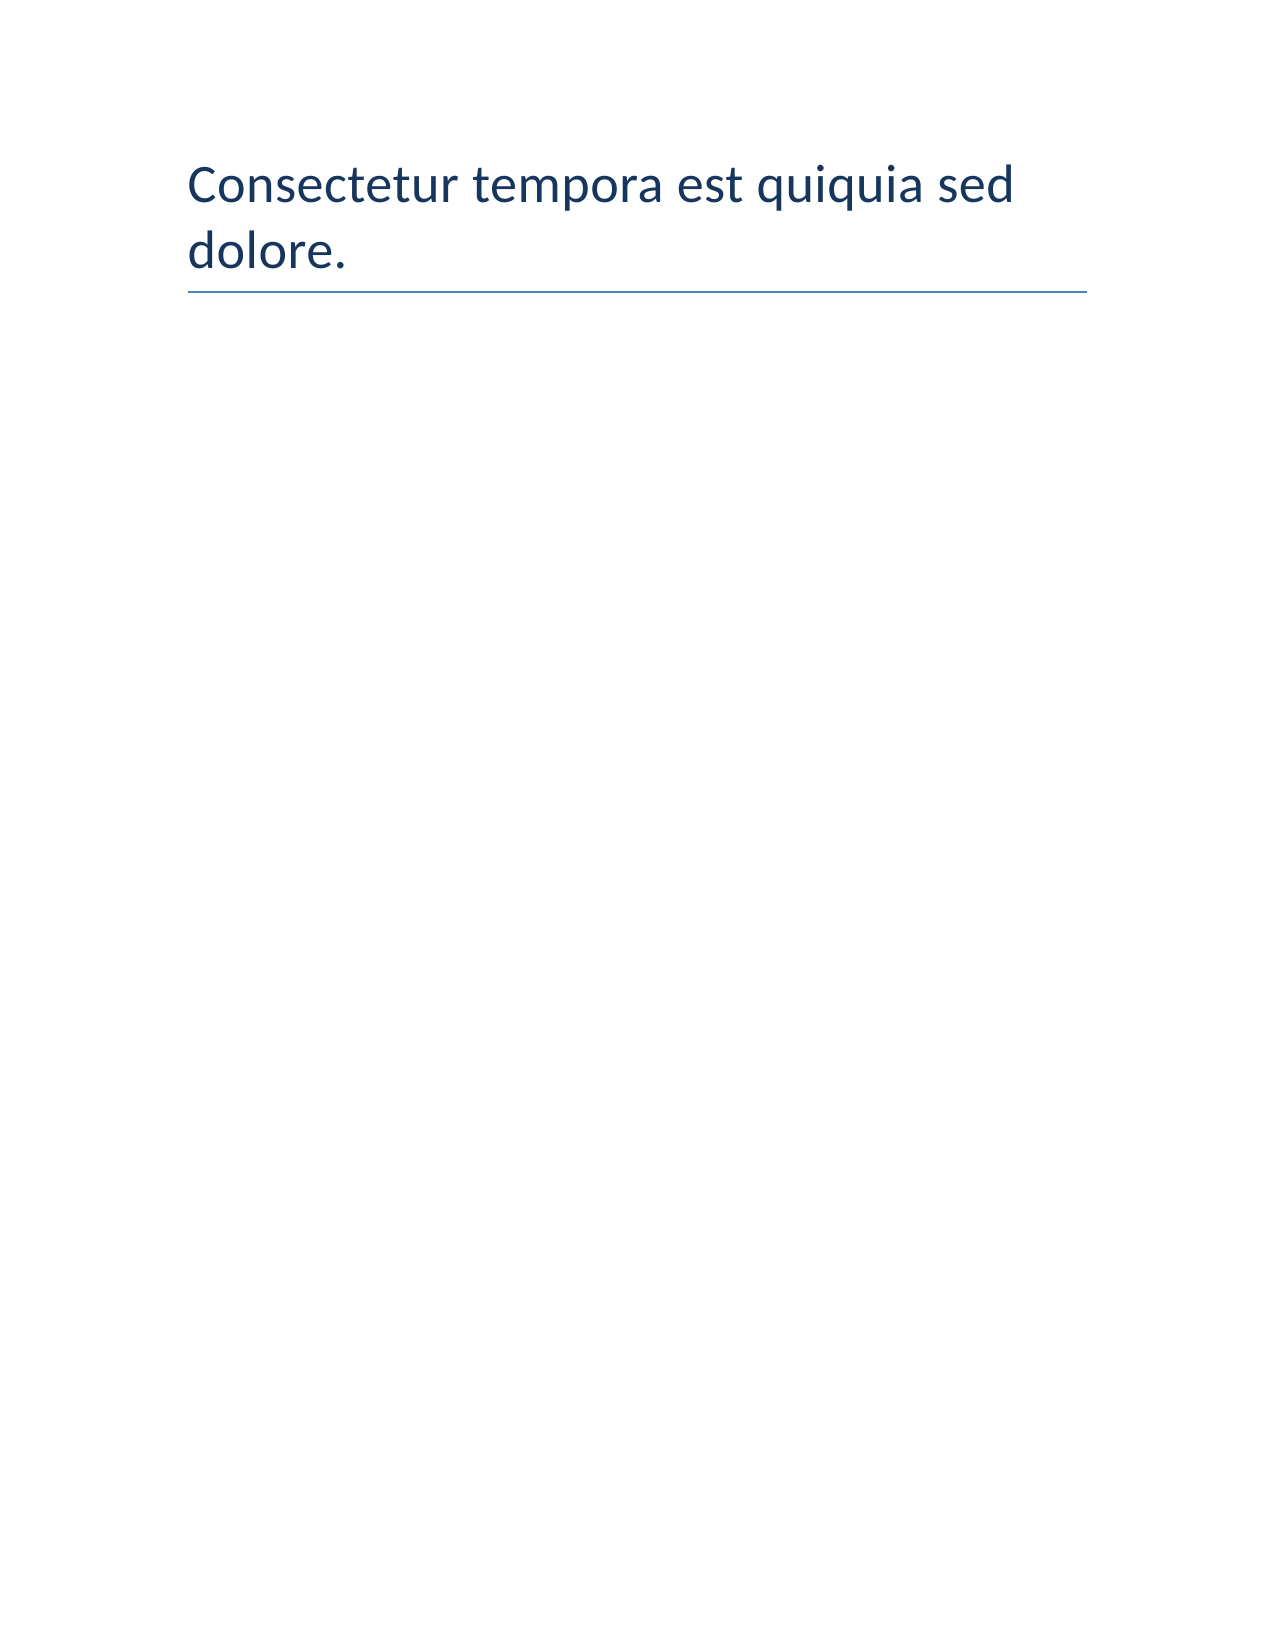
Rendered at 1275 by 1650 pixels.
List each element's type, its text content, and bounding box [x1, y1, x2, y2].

title Consectetur tempora est quiquia sed dolore. [187, 150, 1087, 293]
